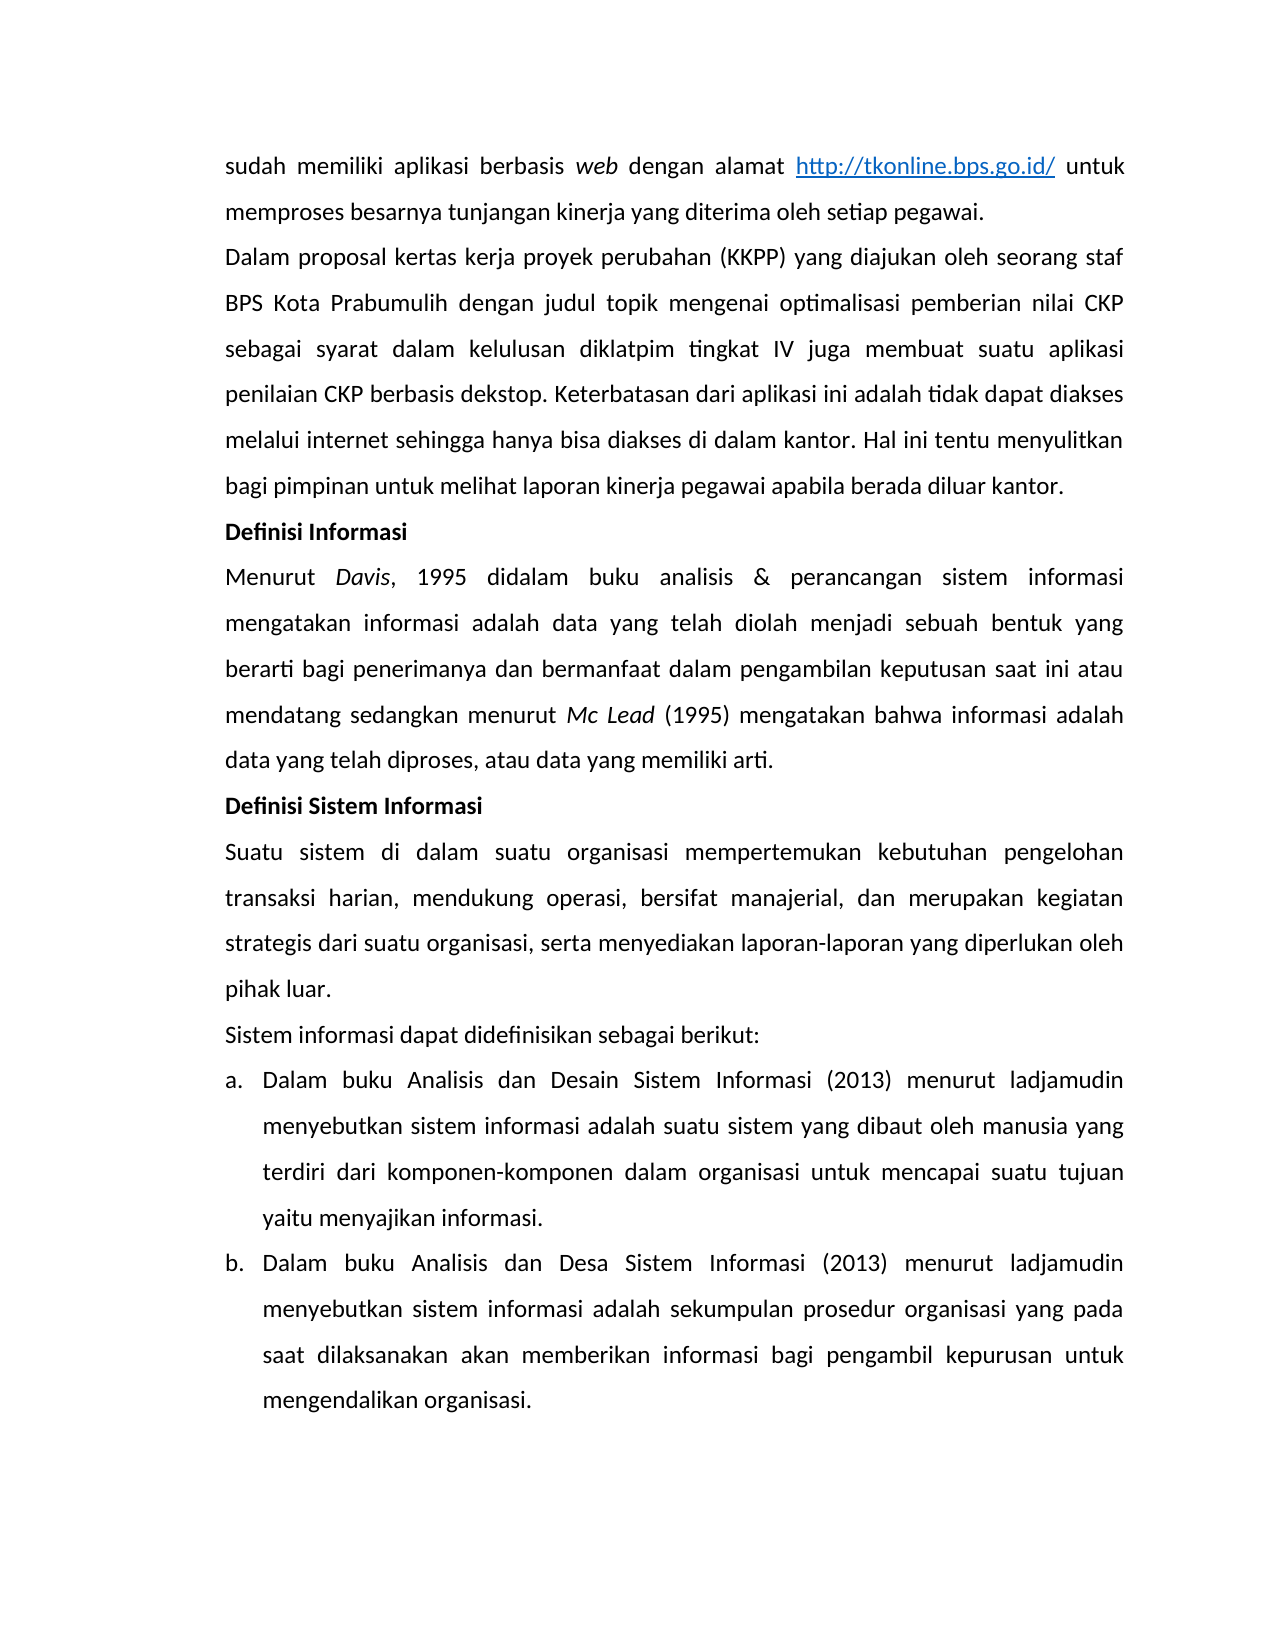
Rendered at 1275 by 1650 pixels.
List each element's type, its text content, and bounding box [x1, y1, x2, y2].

list Suatu sistem di dalam suatu organisasi mempertemukan kebutuhan pengelohan transaksi harian, mendukung operasi, bersifat manajerial, dan merupakan kegiatan strategis dari suatu organisasi, serta menyediakan laporan-laporan yang diperlukan oleh pihak luar. [225, 836, 1125, 1004]
list Dalam buku Analisis dan Desain Sistem Informasi (2013) menurut ladjamudin menyebutkan sistem informasi adalah suatu sistem yang dibaut oleh manusia yang terdiri dari komponen-komponen dalam organisasi untuk mencapai suatu tujuan yaitu menyajikan informasi. [225, 1064, 1125, 1232]
list Sistem informasi dapat didefinisikan sebagai berikut: [225, 1019, 1125, 1049]
list Menurut Davis, 1995 didalam buku analisis & perancangan sistem informasi mengatakan informasi adalah data yang telah diolah menjadi sebuah bentuk yang berarti bagi penerimanya dan bermanfaat dalam pengambilan keputusan saat ini atau mendatang sedangkan menurut Mc Lead (1995) mengatakan bahwa informasi adalah data yang telah diproses, atau data yang memiliki arti. [225, 562, 1125, 775]
list Definisi Informasi [225, 516, 1125, 546]
list Dalam buku Analisis dan Desa Sistem Informasi (2013) menurut ladjamudin menyebutkan sistem informasi adalah sekumpulan prosedur organisasi yang pada saat dilaksanakan akan memberikan informasi bagi pengambil kepurusan untuk mengendalikan organisasi. [225, 1247, 1125, 1415]
list Dalam proposal kertas kerja proyek perubahan (KKPP) yang diajukan oleh seorang staf BPS Kota Prabumulih dengan judul topik mengenai optimalisasi pemberian nilai CKP sebagai syarat dalam kelulusan diklatpim tingkat IV juga membuat suatu aplikasi penilaian CKP berbasis dekstop. Keterbatasan dari aplikasi ini adalah tidak dapat diakses melalui internet sehingga hanya bisa diakses di dalam kantor. Hal ini tentu menyulitkan bagi pimpinan untuk melihat laporan kinerja pegawai apabila berada diluar kantor. [225, 241, 1125, 501]
list Definisi Sistem Informasi [225, 790, 1125, 821]
